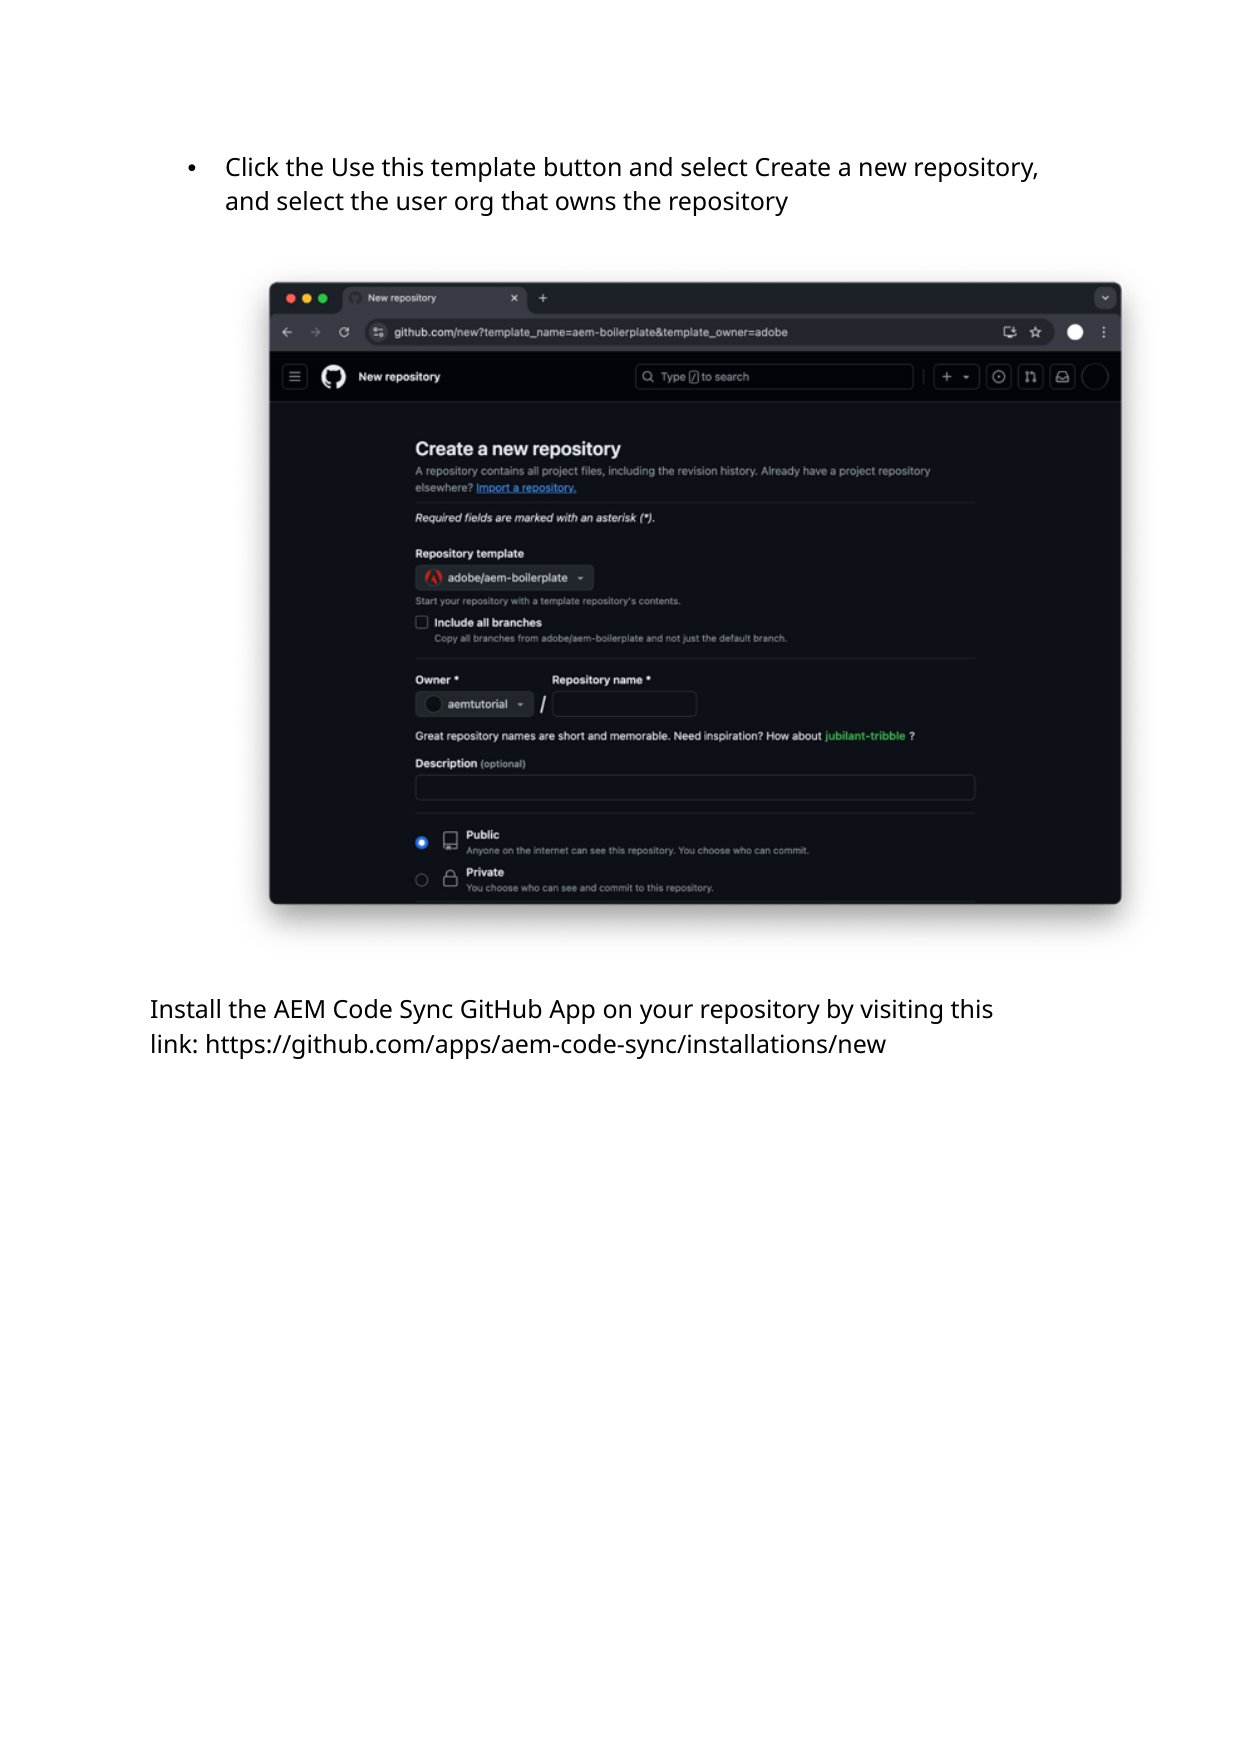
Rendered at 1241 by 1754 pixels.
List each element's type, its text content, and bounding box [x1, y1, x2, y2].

text Install the AEM Code Sync GitHub App on your repository by visiting this link: https://github.com/apps/aem-code-sync/installations/new [150, 992, 1090, 1060]
picture [225, 252, 1166, 963]
